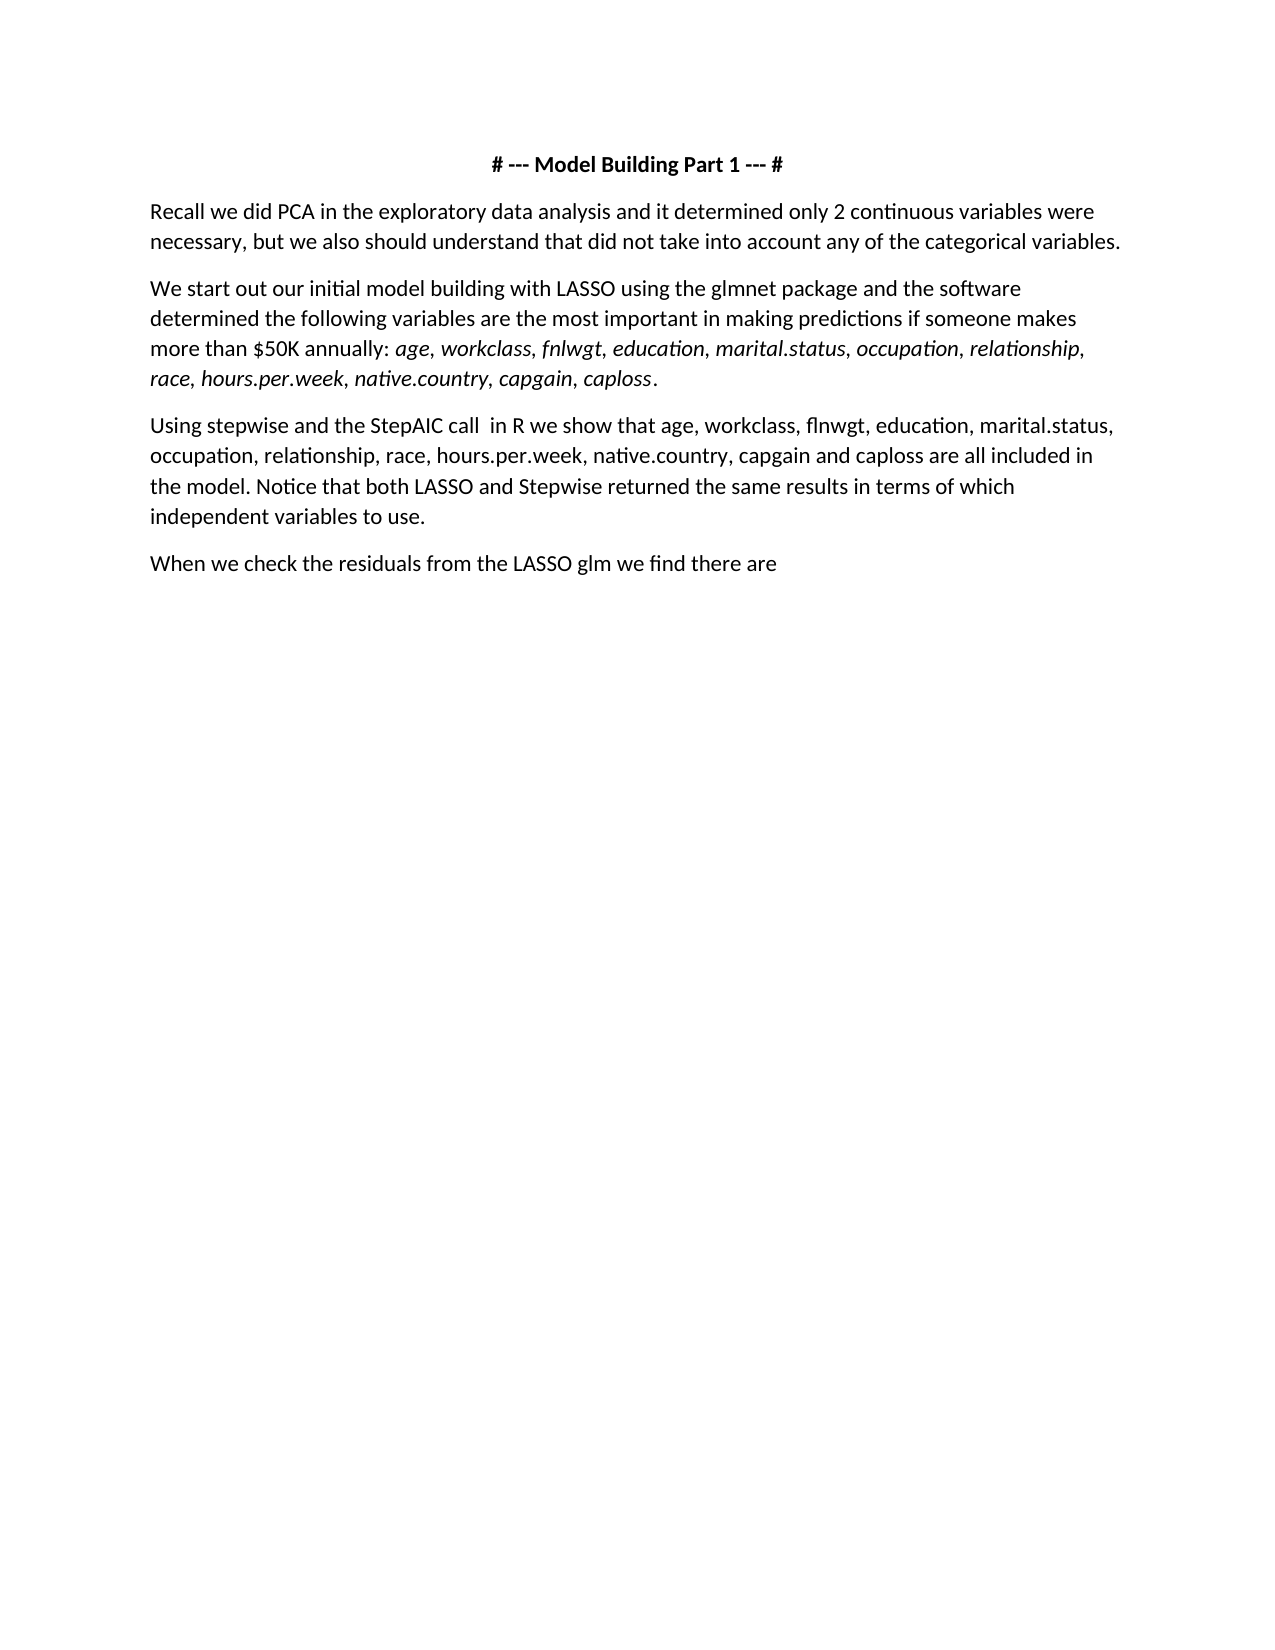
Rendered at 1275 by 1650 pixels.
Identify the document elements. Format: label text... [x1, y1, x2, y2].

text Using stepwise and the StepAIC call in R we show that age, workclass, flnwgt, education, marital.status, occupation, relationship, race, hours.per.week, native.country, capgain and caploss are all included in the model. Notice that both LASSO and Stepwise returned the same results in terms of which independent variables to use. [150, 411, 1125, 530]
text # --- Model Building Part 1 --- # [150, 150, 1125, 178]
text We start out our initial model building with LASSO using the glmnet package and the software determined the following variables are the most important in making predictions if someone makes more than $50K annually: age, workclass, fnlwgt, education, marital.status, occupation, relationship, race, hours.per.week, native.country, capgain, caploss. [150, 274, 1125, 393]
text When we check the residuals from the LASSO glm we find there are [150, 549, 1125, 577]
text Recall we did PCA in the exploratory data analysis and it determined only 2 continuous variables were necessary, but we also should understand that did not take into account any of the categorical variables. [150, 197, 1125, 255]
